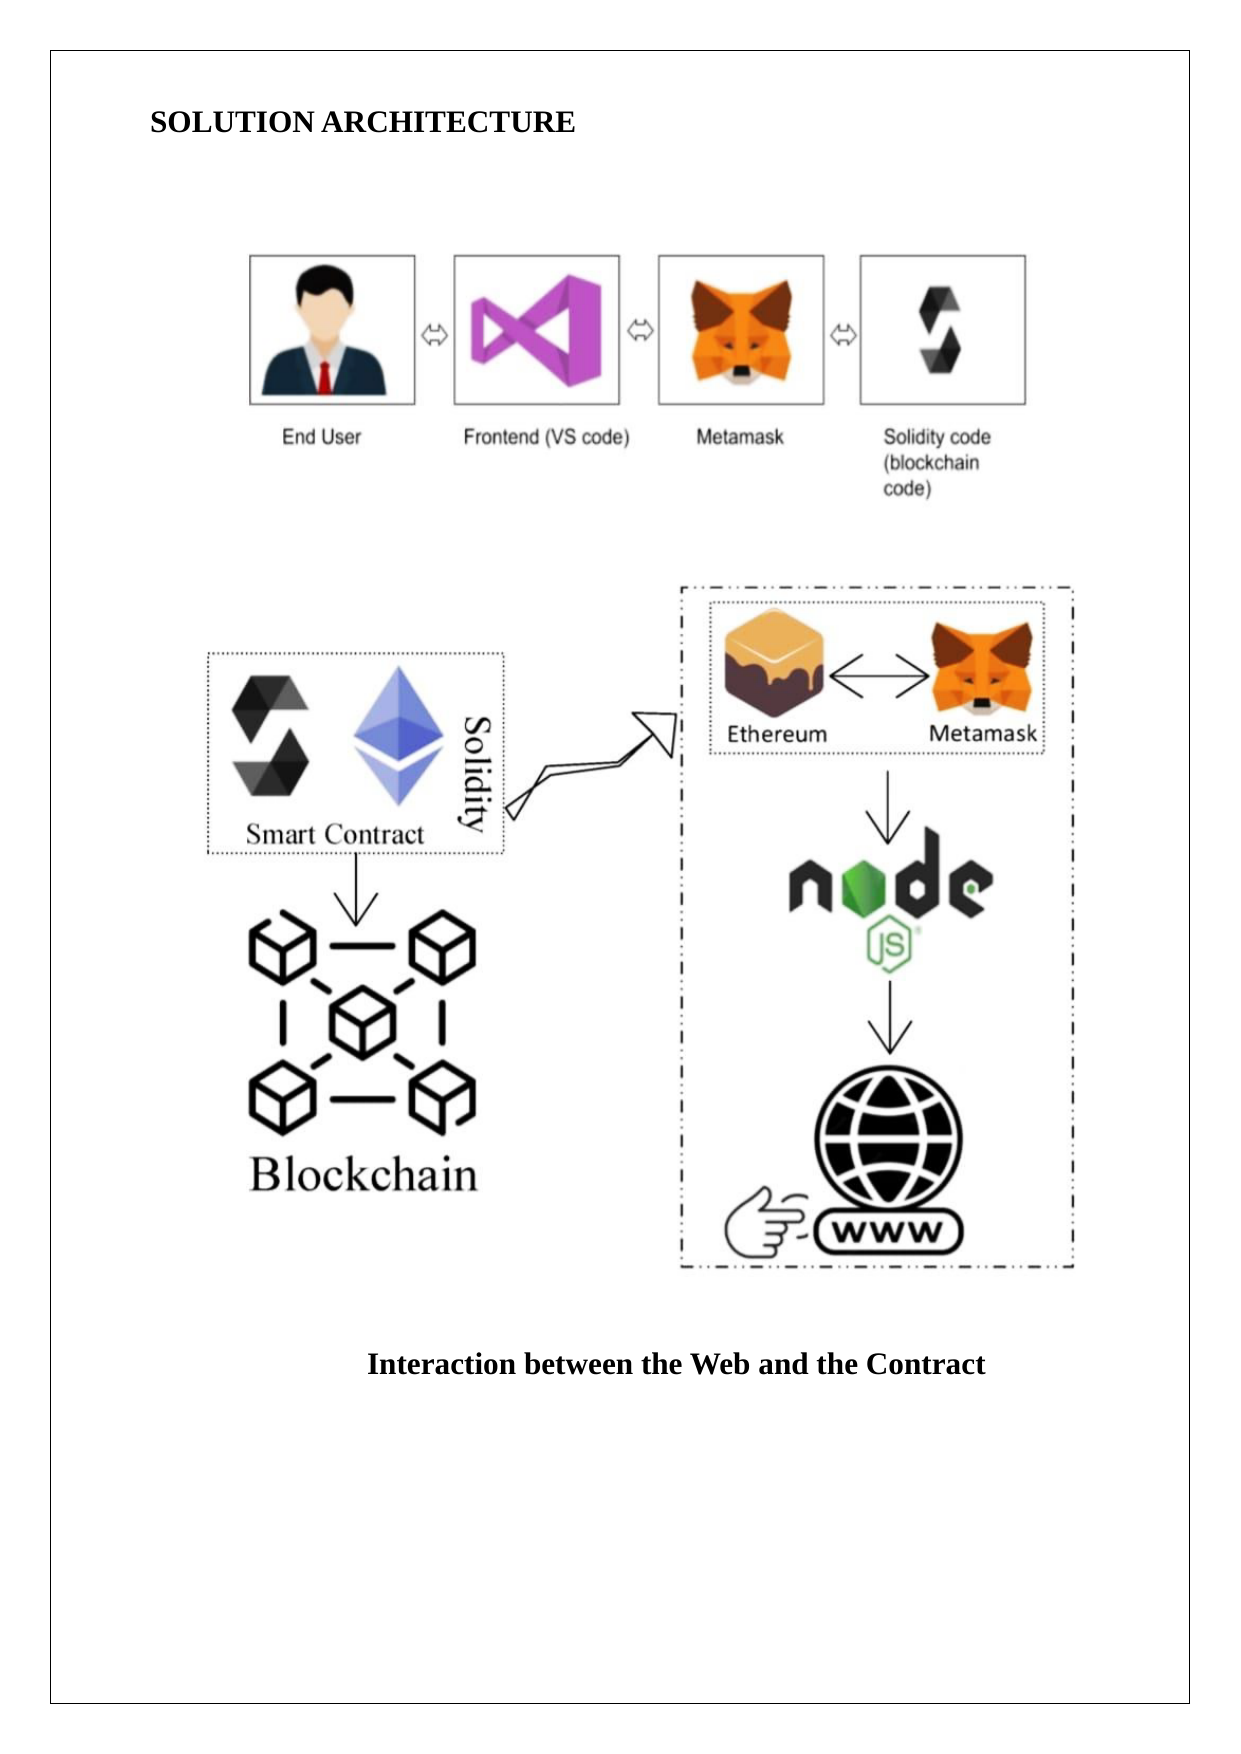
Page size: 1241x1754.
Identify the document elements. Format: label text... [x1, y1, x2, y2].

picture [141, 203, 1138, 1334]
text SOLUTION ARCHITECTURE [150, 103, 1090, 139]
list Interaction between the Web and the Contract [262, 1334, 1090, 1382]
